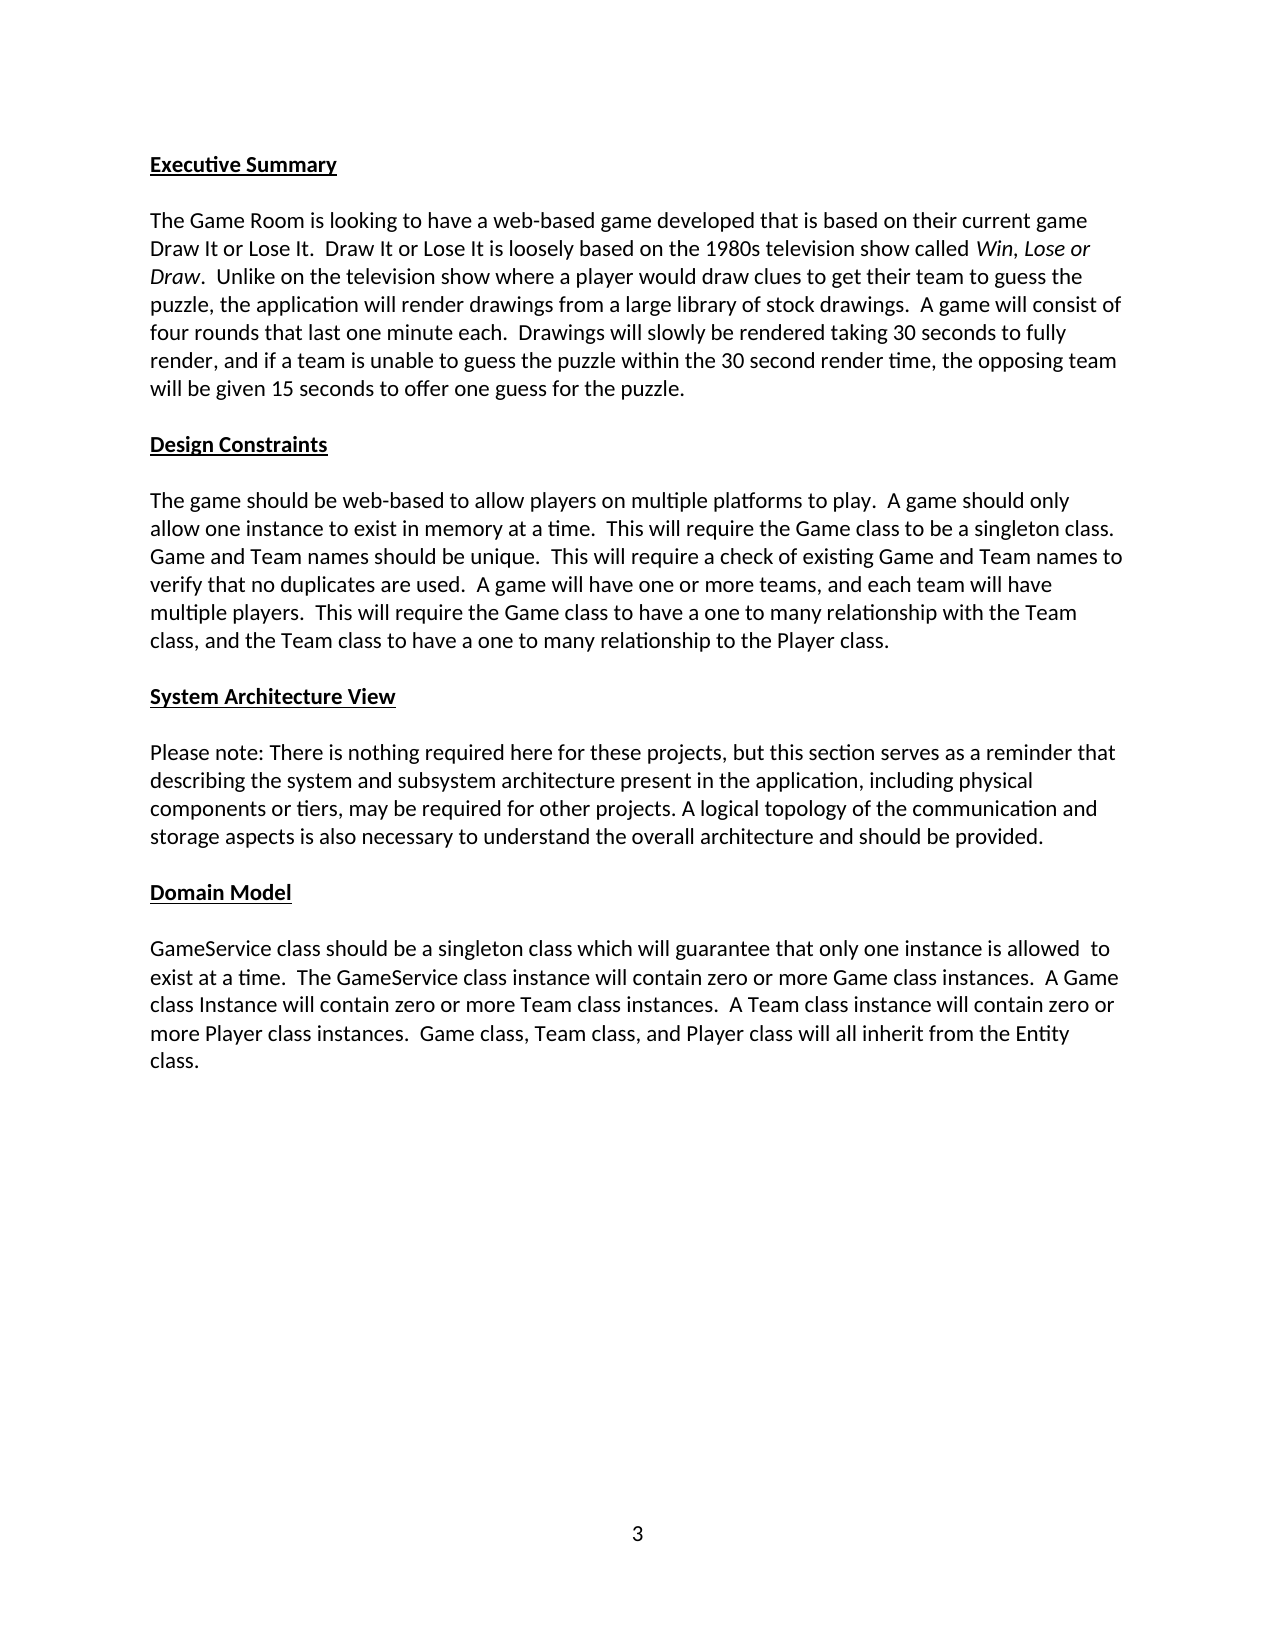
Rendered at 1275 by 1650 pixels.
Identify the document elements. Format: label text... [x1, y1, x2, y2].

text The Game Room is looking to have a web-based game developed that is based on their current game Draw It or Lose It. Draw It or Lose It is loosely based on the 1980s television show called Win, Lose or Draw. Unlike on the television show where a player would draw clues to get their team to guess the puzzle, the application will render drawings from a large library of stock drawings. A game will consist of four rounds that last one minute each. Drawings will slowly be rendered taking 30 seconds to fully render, and if a team is unable to guess the puzzle within the 30 second render time, the opposing team will be given 15 seconds to offer one guess for the puzzle. [150, 206, 1125, 402]
subtitle System Architecture View [150, 682, 1125, 710]
subtitle Domain Model [150, 878, 1125, 907]
subtitle Executive Summary [150, 150, 1125, 178]
subtitle Design Constraints [150, 430, 1125, 458]
text The game should be web-based to allow players on multiple platforms to play. A game should only allow one instance to exist in memory at a time. This will require the Game class to be a singleton class. Game and Team names should be unique. This will require a check of existing Game and Team names to verify that no duplicates are used. A game will have one or more teams, and each team will have multiple players. This will require the Game class to have a one to many relationship with the Team class, and the Team class to have a one to many relationship to the Player class. [150, 486, 1125, 654]
text Please note: There is nothing required here for these projects, but this section serves as a reminder that describing the system and subsystem architecture present in the application, including physical components or tiers, may be required for other projects. A logical topology of the communication and storage aspects is also necessary to understand the overall architecture and should be provided. [150, 738, 1125, 851]
text GameService class should be a singleton class which will guarantee that only one instance is allowed to exist at a time. The GameService class instance will contain zero or more Game class instances. A Game class Instance will contain zero or more Team class instances. A Team class instance will contain zero or more Player class instances. Game class, Team class, and Player class will all inherit from the Entity class. [150, 934, 1125, 1075]
